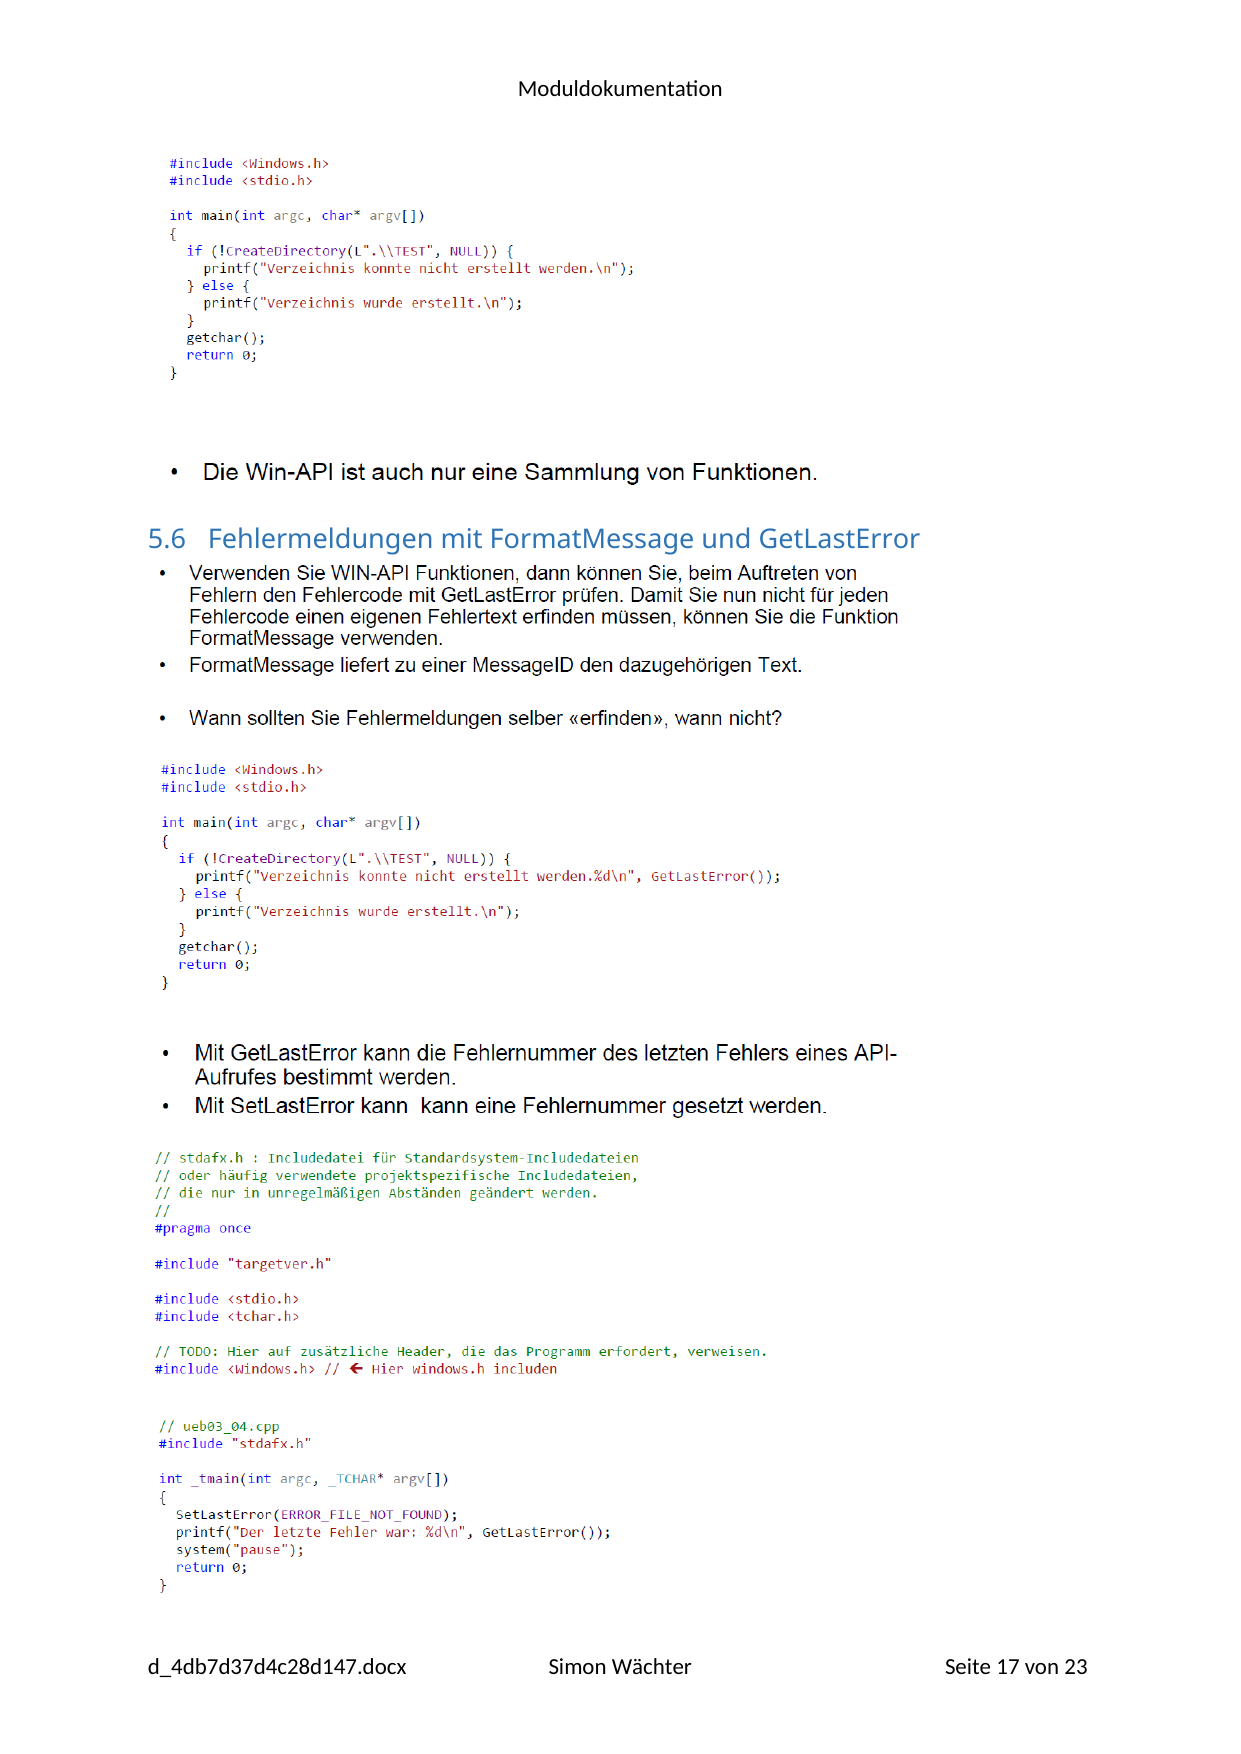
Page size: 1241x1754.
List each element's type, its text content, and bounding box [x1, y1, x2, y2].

subtitle Fehlermeldungen mit FormatMessage und GetLastError [148, 519, 1093, 556]
picture [147, 147, 971, 501]
picture [147, 559, 915, 734]
picture [147, 752, 987, 1129]
picture [147, 1147, 993, 1596]
